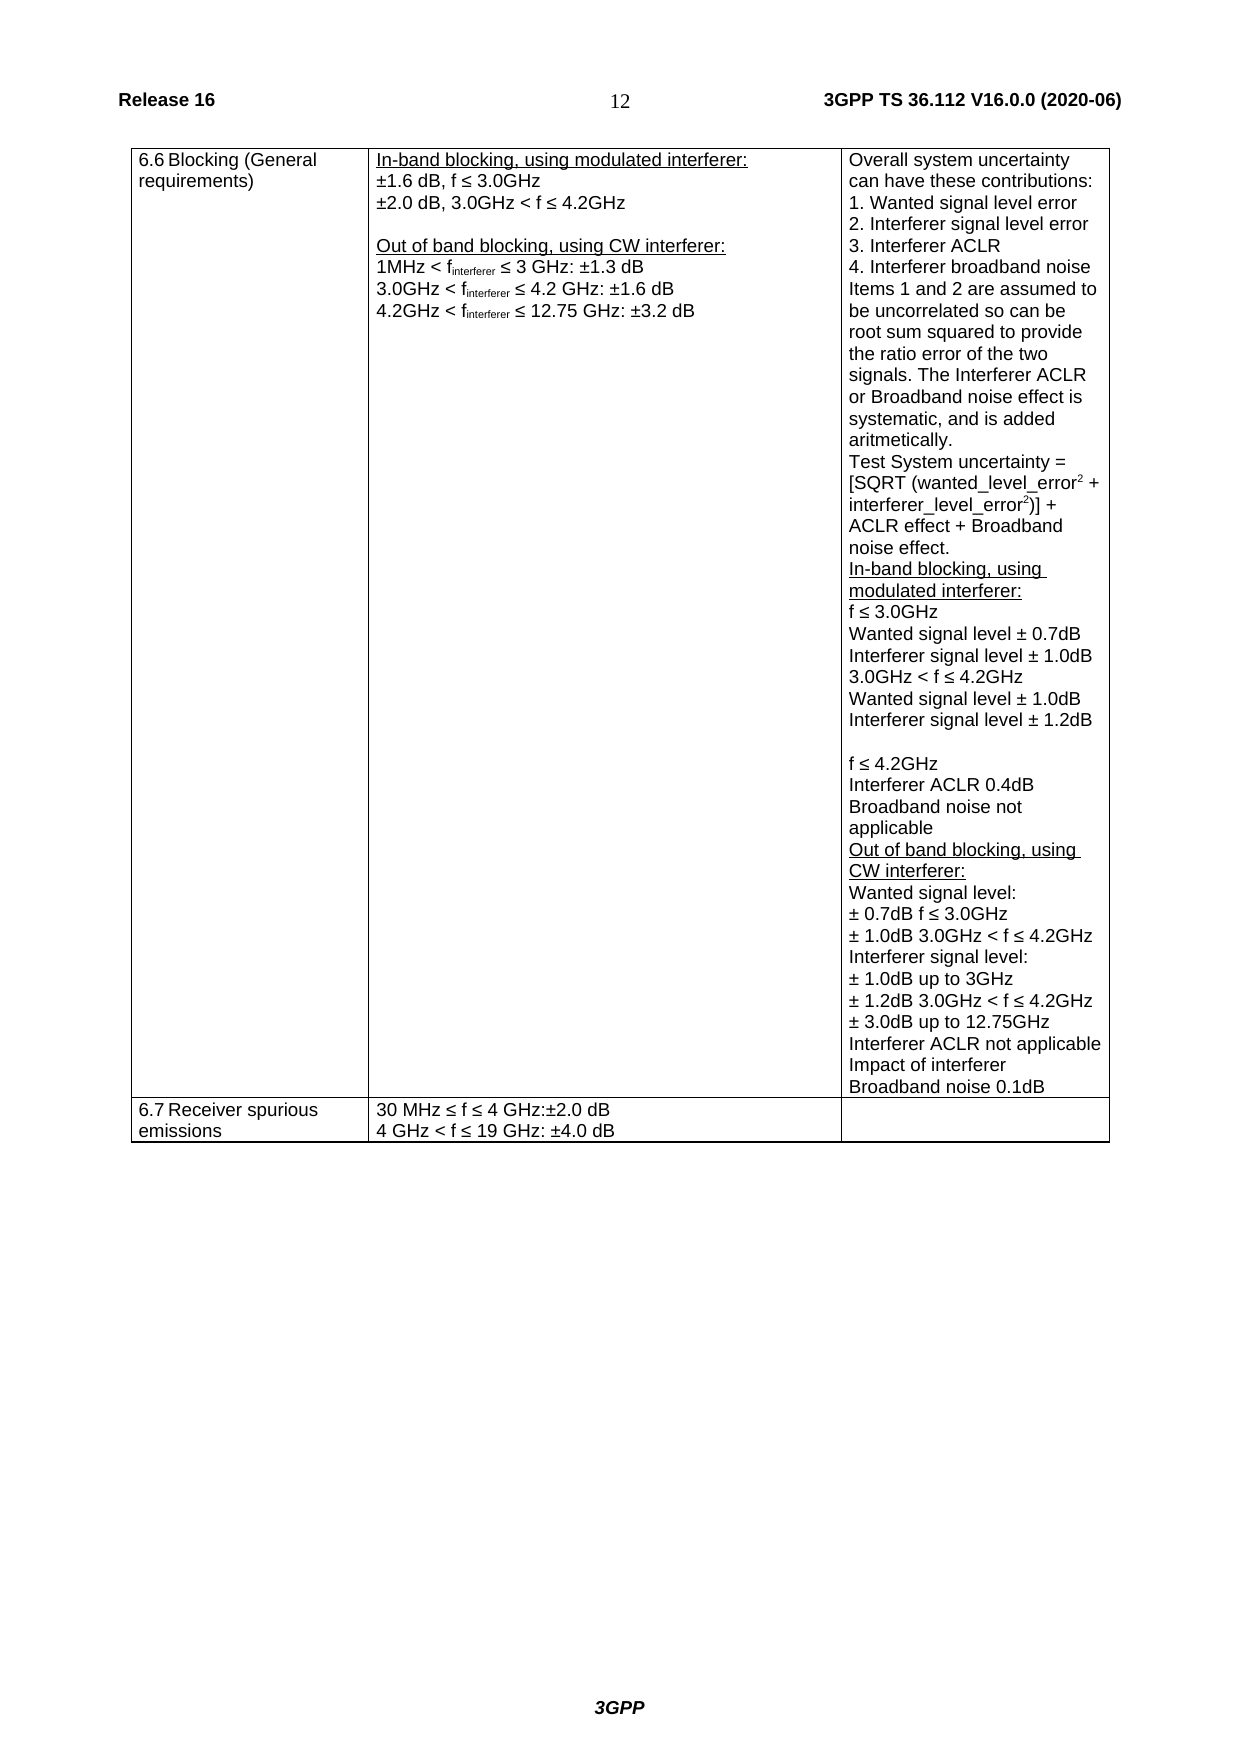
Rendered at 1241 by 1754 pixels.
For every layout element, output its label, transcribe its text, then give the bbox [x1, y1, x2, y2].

table_cell In-band blocking, using modulated interferer: ±1.6 dB, f ≤ 3.0GHz ±2.0 dB, 3.0GHz < f ≤ 4.2GHz Out of band blocking, using CW interferer: 1MHz < finterferer ≤ 3 GHz: ±1.3 dB 3.0GHz < finterferer ≤ 4.2 GHz: ±1.6 dB 4.2GHz < finterferer ≤ 12.75 GHz: ±3.2 dB [369, 149, 841, 1097]
table_cell 6.7 Receiver spurious emissions [132, 1098, 368, 1141]
table_cell 30 MHz ≤ f ≤ 4 GHz:±2.0 dB 4 GHz < f ≤ 19 GHz: ±4.0 dB [369, 1098, 841, 1141]
table_cell Overall system uncertainty can have these contributions: 1. Wanted signal level error 2. Interferer signal level error 3. Interferer ACLR 4. Interferer broadband noise Items 1 and 2 are assumed to be uncorrelated so can be root sum squared to provide the ratio error of the two signals. The Interferer ACLR or Broadband noise effect is systematic, and is added aritmetically. Test System uncertainty = [SQRT (wanted_level_error2 + interferer_level_error2)] + ACLR effect + Broadband noise effect. In-band blocking, using modulated interferer: f ≤ 3.0GHz Wanted signal level ± 0.7dB Interferer signal level ± 1.0dB 3.0GHz < f ≤ 4.2GHz Wanted signal level ± 1.0dB Interferer signal level ± 1.2dB f ≤ 4.2GHz Interferer ACLR 0.4dB Broadband noise not applicable Out of band blocking, using CW interferer: Wanted signal level: ± 0.7dB f ≤ 3.0GHz ± 1.0dB 3.0GHz < f ≤ 4.2GHz Interferer signal level: ± 1.0dB up to 3GHz ± 1.2dB 3.0GHz < f ≤ 4.2GHz ± 3.0dB up to 12.75GHz Interferer ACLR not applicable Impact of interferer Broadband noise 0.1dB [842, 149, 1109, 1097]
table_cell 6.6 Blocking (General requirements) [132, 149, 368, 1097]
table_cell [842, 1098, 1109, 1141]
